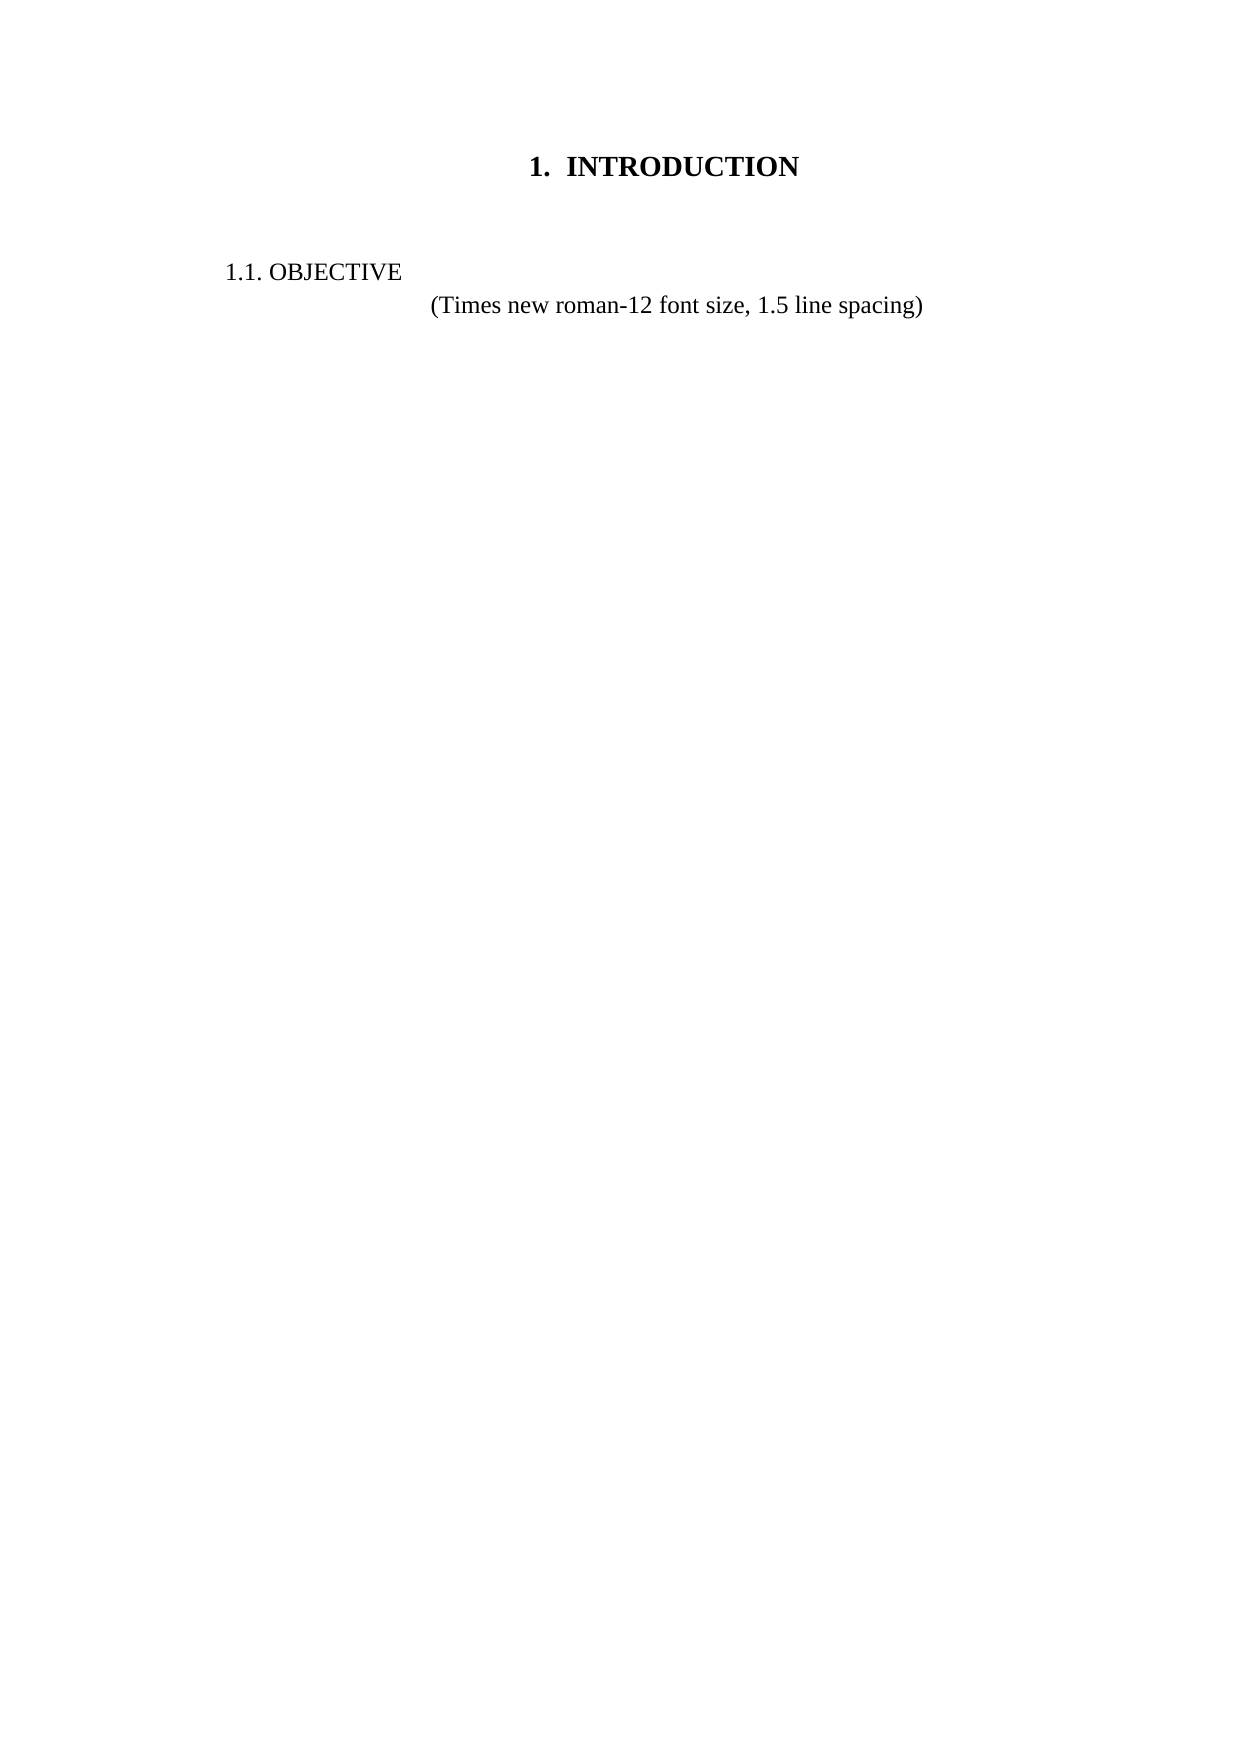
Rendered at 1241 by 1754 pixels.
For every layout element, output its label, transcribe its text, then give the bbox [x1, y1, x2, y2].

text (Times new roman-12 font size, 1.5 line spacing) [430, 290, 1103, 319]
list OBJECTIVE [225, 257, 1103, 286]
subtitle INTRODUCTION [225, 149, 1103, 183]
